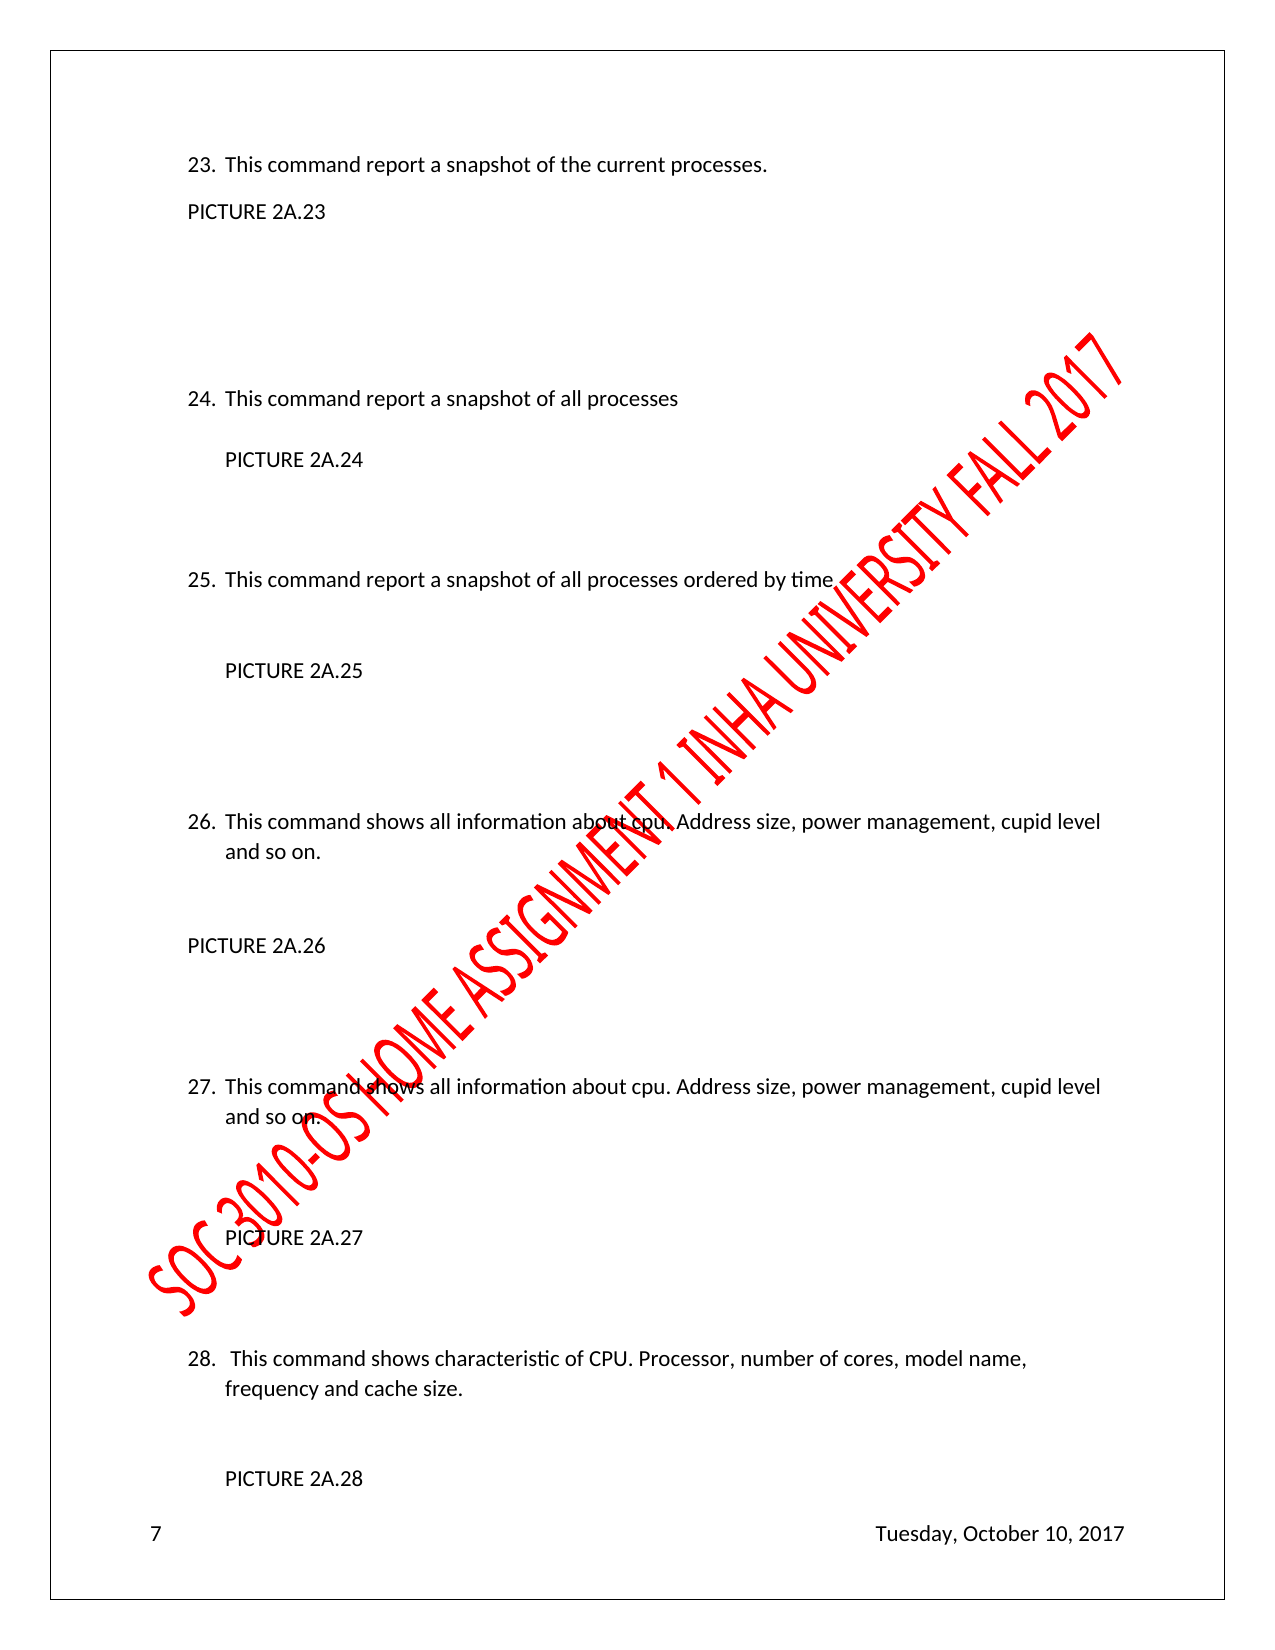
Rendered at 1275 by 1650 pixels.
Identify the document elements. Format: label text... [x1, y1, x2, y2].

list This command report a snapshot of all processes [187, 384, 1125, 412]
list This command shows all information about cpu. Address size, power management, cupid level and so on. [187, 1072, 1125, 1130]
list This command report a snapshot of all processes ordered by time [187, 566, 1125, 594]
text PICTURE 2A.26 [187, 931, 1125, 959]
text PICTURE 2A.23 [187, 197, 1125, 225]
list PICTURE 2A.24 [225, 445, 1125, 473]
list This command shows characteristic of CPU. Processor, number of cores, model name, frequency and cache size. [187, 1344, 1125, 1402]
list This command shows all information about cpu. Address size, power management, cupid level and so on. [187, 807, 1125, 866]
list This command report a snapshot of the current processes. [187, 150, 1125, 178]
list PICTURE 2A.25 [225, 656, 1125, 684]
list PICTURE 2A.28 [225, 1464, 1125, 1493]
list PICTURE 2A.27 [225, 1223, 1125, 1251]
